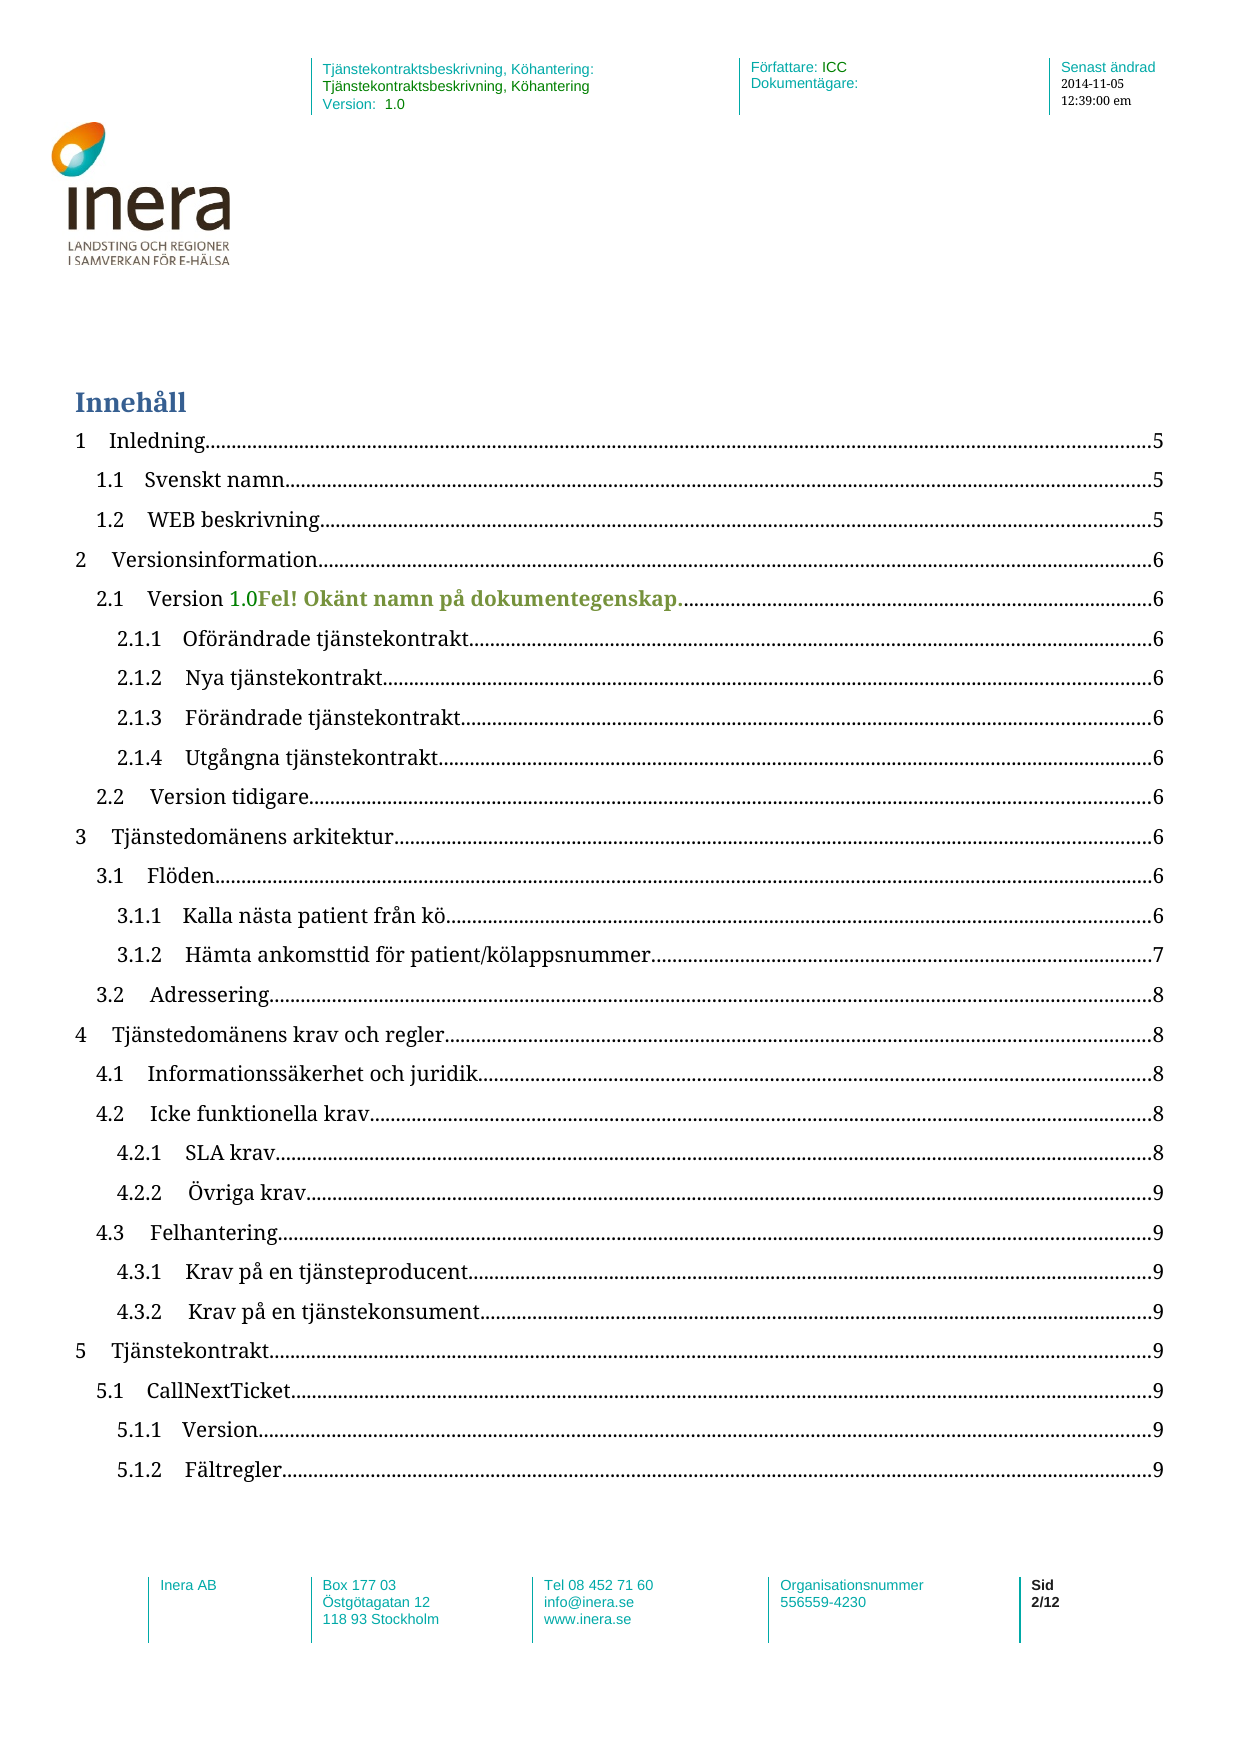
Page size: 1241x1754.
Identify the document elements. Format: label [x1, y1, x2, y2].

picture [51, 122, 230, 265]
